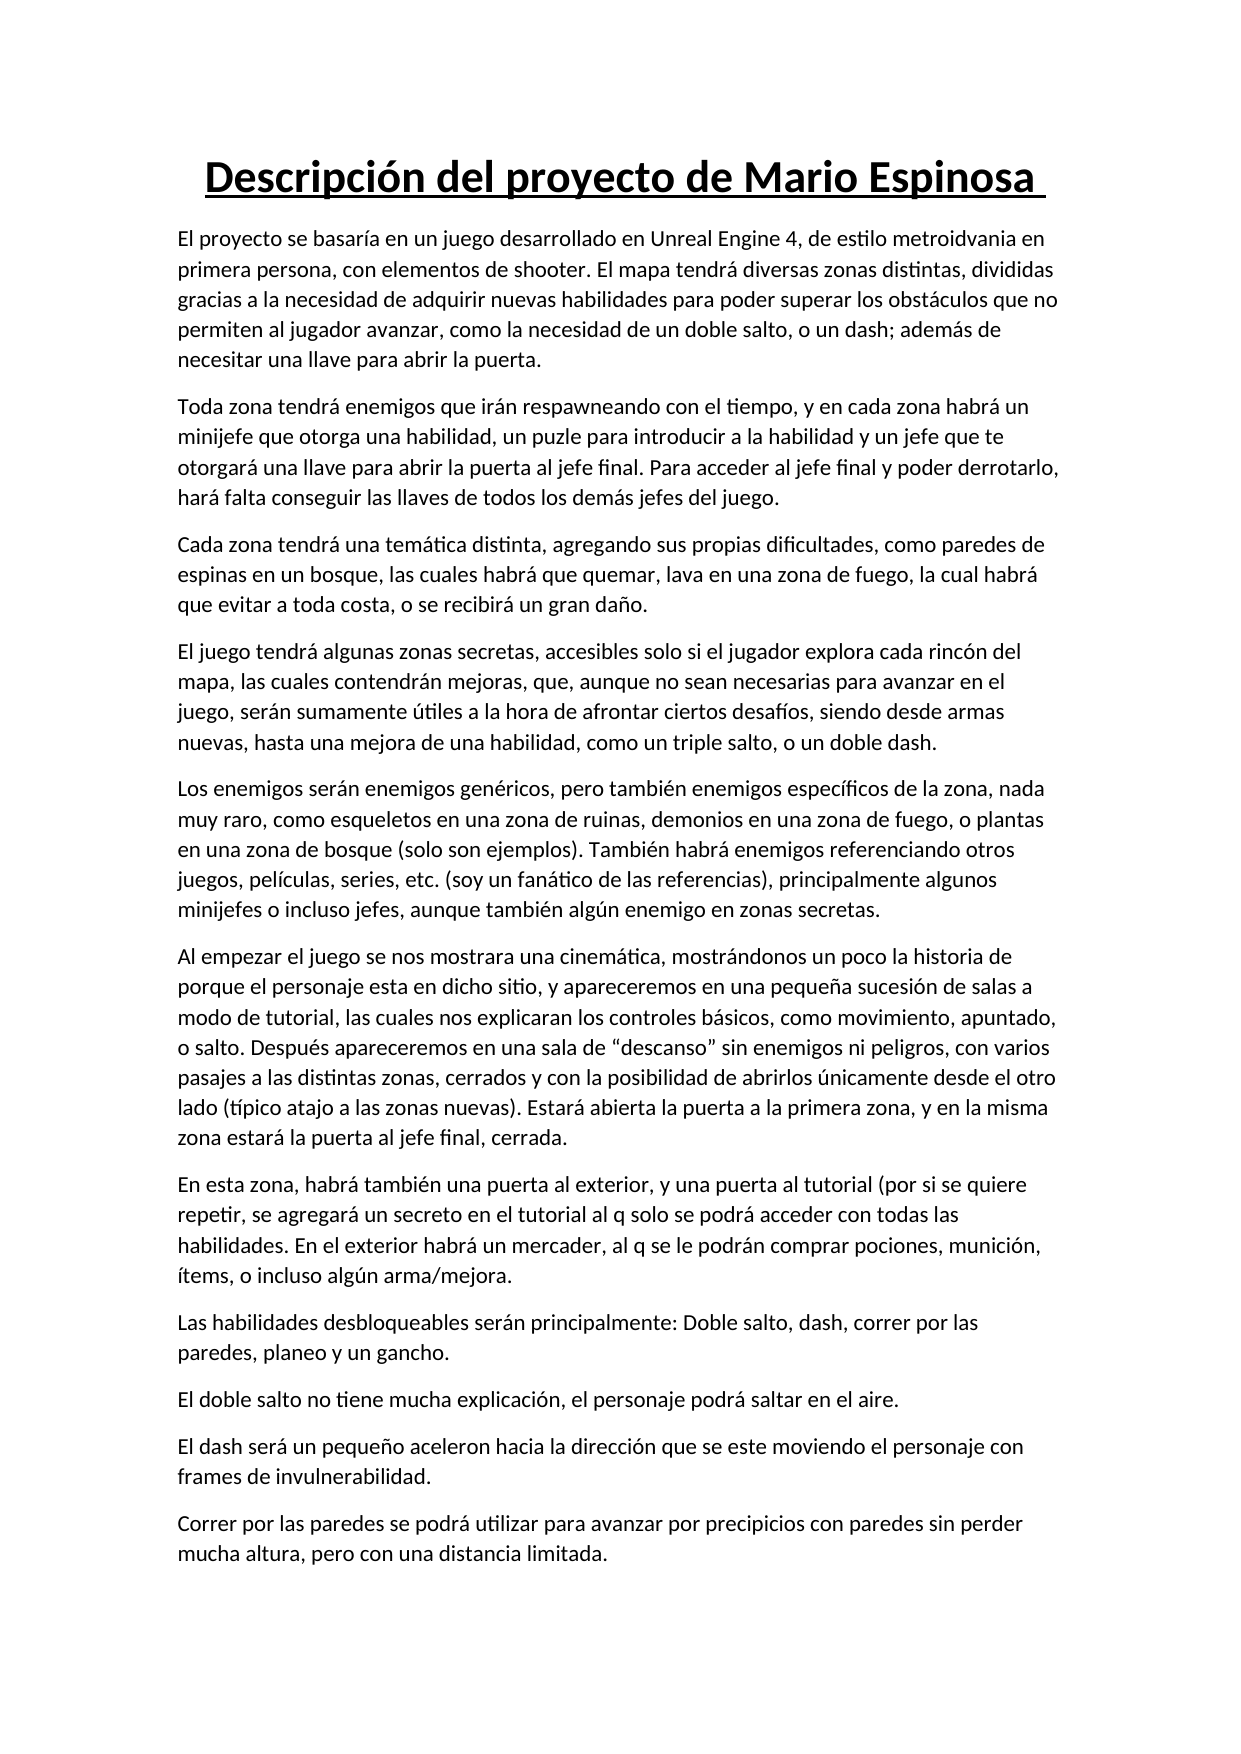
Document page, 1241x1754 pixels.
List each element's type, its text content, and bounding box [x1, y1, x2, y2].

text Los enemigos serán enemigos genéricos, pero también enemigos específicos de la zona, nada muy raro, como esqueletos en una zona de ruinas, demonios en una zona de fuego, o plantas en una zona de bosque (solo son ejemplos). También habrá enemigos referenciando otros juegos, películas, series, etc. (soy un fanático de las referencias), principalmente algunos minijefes o incluso jefes, aunque también algún enemigo en zonas secretas. [177, 774, 1063, 923]
text Cada zona tendrá una temática distinta, agregando sus propias dificultades, como paredes de espinas en un bosque, las cuales habrá que quemar, lava en una zona de fuego, la cual habrá que evitar a toda costa, o se recibirá un gran daño. [177, 530, 1063, 618]
text El proyecto se basaría en un juego desarrollado en Unreal Engine 4, de estilo metroidvania en primera persona, con elementos de shooter. El mapa tendrá diversas zonas distintas, divididas gracias a la necesidad de adquirir nuevas habilidades para poder superar los obstáculos que no permiten al jugador avanzar, como la necesidad de un doble salto, o un dash; además de necesitar una llave para abrir la puerta. [177, 224, 1063, 373]
text Correr por las paredes se podrá utilizar para avanzar por precipicios con paredes sin perder mucha altura, pero con una distancia limitada. [177, 1509, 1063, 1567]
text Toda zona tendrá enemigos que irán respawneando con el tiempo, y en cada zona habrá un minijefe que otorga una habilidad, un puzle para introducir a la habilidad y un jefe que te otorgará una llave para abrir la puerta al jefe final. Para acceder al jefe final y poder derrotarlo, hará falta conseguir las llaves de todos los demás jefes del juego. [177, 392, 1063, 511]
text Al empezar el juego se nos mostrara una cinemática, mostrándonos un poco la historia de porque el personaje esta en dicho sitio, y apareceremos en una pequeña sucesión de salas a modo de tutorial, las cuales nos explicaran los controles básicos, como movimiento, apuntado, o salto. Después apareceremos en una sala de “descanso” sin enemigos ni peligros, con varios pasajes a las distintas zonas, cerrados y con la posibilidad de abrirlos únicamente desde el otro lado (típico atajo a las zonas nuevas). Estará abierta la puerta a la primera zona, y en la misma zona estará la puerta al jefe final, cerrada. [177, 942, 1063, 1152]
text Las habilidades desbloqueables serán principalmente: Doble salto, dash, correr por las paredes, planeo y un gancho. [177, 1308, 1063, 1366]
text Descripción del proyecto de Mario Espinosa [177, 148, 1063, 203]
text En esta zona, habrá también una puerta al exterior, y una puerta al tutorial (por si se quiere repetir, se agregará un secreto en el tutorial al q solo se podrá acceder con todas las habilidades. En el exterior habrá un mercader, al q se le podrán comprar pociones, munición, ítems, o incluso algún arma/mejora. [177, 1170, 1063, 1289]
text El doble salto no tiene mucha explicación, el personaje podrá saltar en el aire. [177, 1385, 1063, 1413]
text El dash será un pequeño aceleron hacia la dirección que se este moviendo el personaje con frames de invulnerabilidad. [177, 1432, 1063, 1490]
text El juego tendrá algunas zonas secretas, accesibles solo si el jugador explora cada rincón del mapa, las cuales contendrán mejoras, que, aunque no sean necesarias para avanzar en el juego, serán sumamente útiles a la hora de afrontar ciertos desafíos, siendo desde armas nuevas, hasta una mejora de una habilidad, como un triple salto, o un doble dash. [177, 637, 1063, 756]
